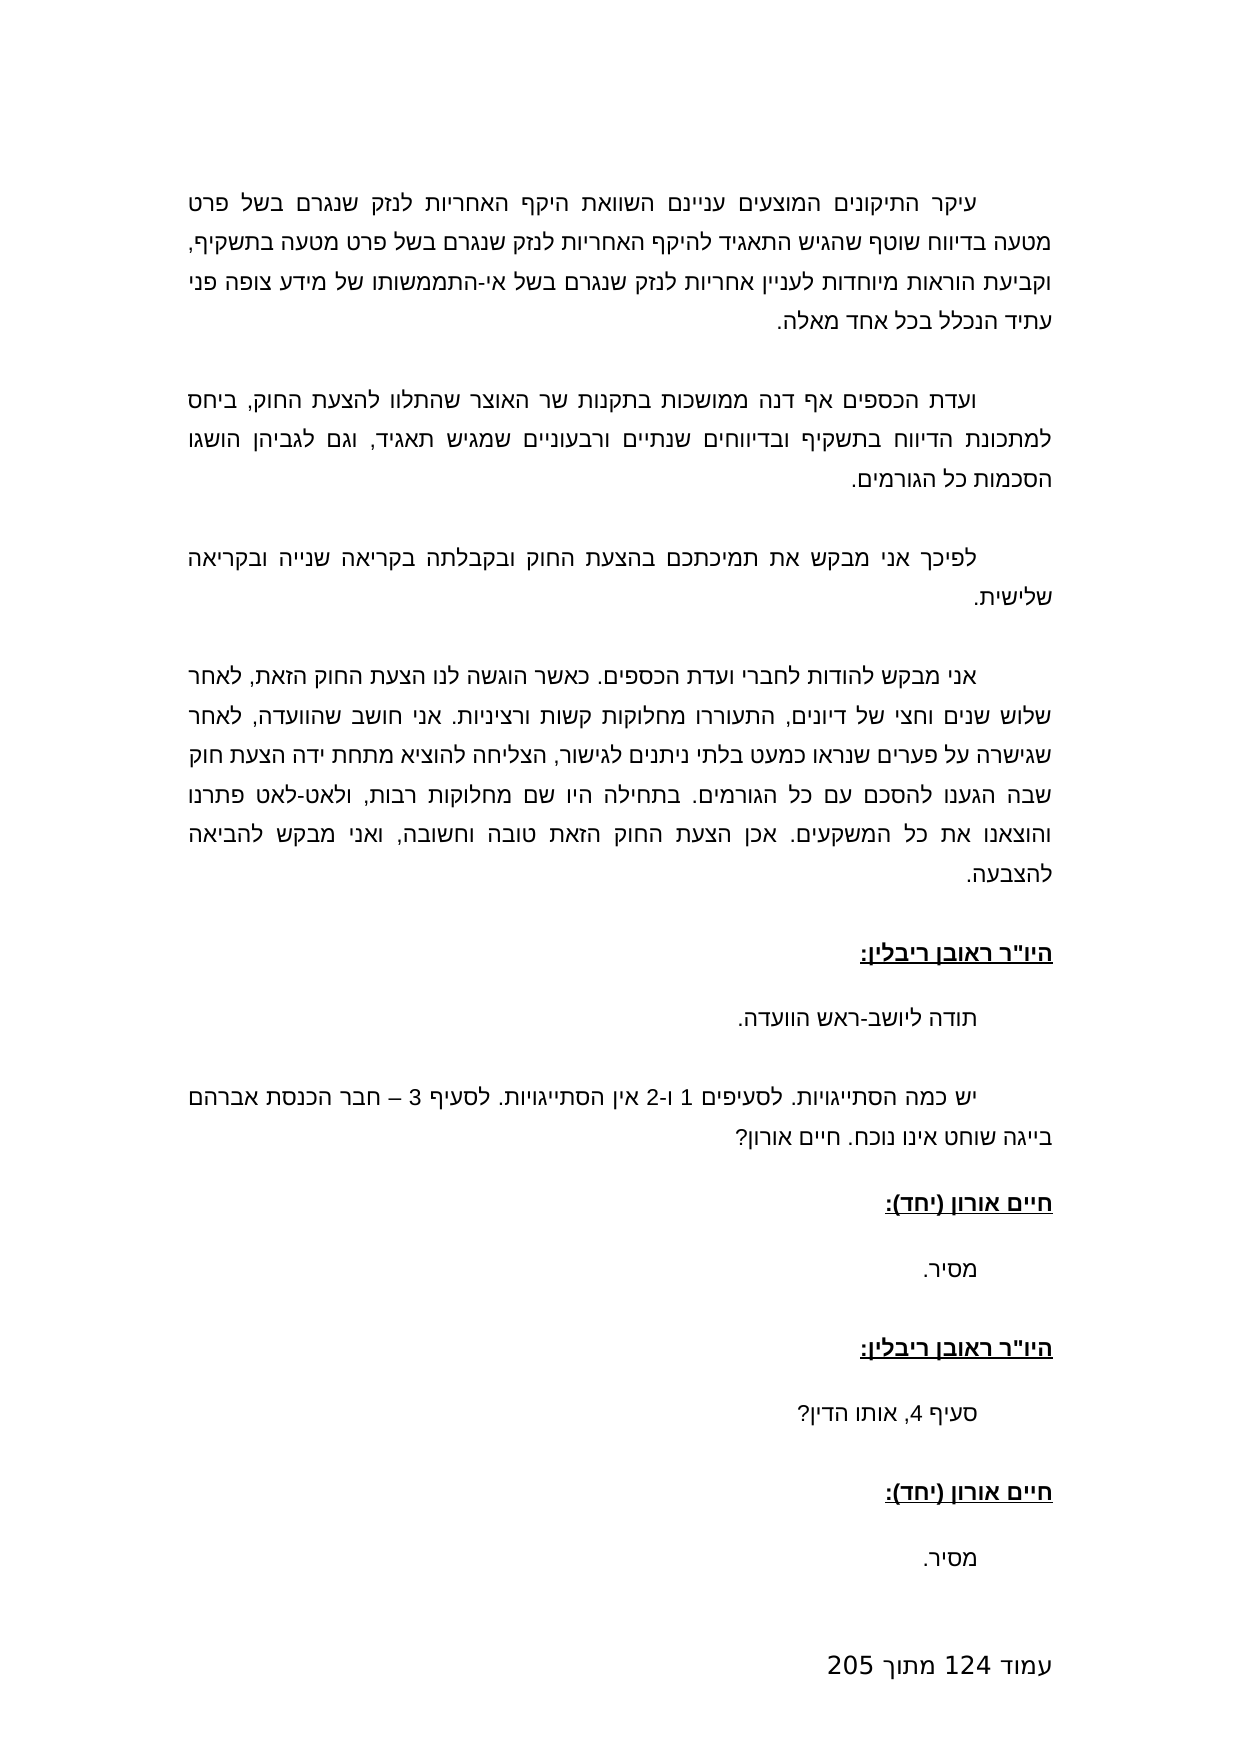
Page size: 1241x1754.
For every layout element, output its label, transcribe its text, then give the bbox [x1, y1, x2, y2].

text תודה ליושב-ראש הוועדה. [187, 1005, 1053, 1032]
text מסיר. [187, 1256, 1053, 1282]
text ועדת הכספים אף דנה ממושכות בתקנות שר האוצר שהתלוו להצעת החוק, ביחס למתכונת הדיווח בתשקיף ובדיווחים שנתיים ורבעוניים שמגיש תאגיד, וגם לגביהן הושגו הסכמות כל הגורמים. [187, 387, 1053, 492]
text חיים אורון (יחד): [187, 1190, 1053, 1216]
text סעיף 4, אותו הדין? [187, 1400, 1053, 1427]
text אני מבקש להודות לחברי ועדת הכספים. כאשר הוגשה לנו הצעת החוק הזאת, לאחר שלוש שנים וחצי של דיונים, התעוררו מחלוקות קשות ורציניות. אני חושב שהוועדה, לאחר שגישרה על פערים שנראו כמעט בלתי ניתנים לגישור, הצליחה להוציא מתחת ידה הצעת חוק שבה הגענו להסכם עם כל הגורמים. בתחילה היו שם מחלוקות רבות, ולאט-לאט פתרנו והוצאנו את כל המשקעים. אכן הצעת החוק הזאת טובה וחשובה, ואני מבקש להביאה להצבעה. [187, 663, 1053, 887]
text עיקר התיקונים המוצעים עניינם השוואת היקף האחריות לנזק שנגרם בשל פרט מטעה בדיווח שוטף שהגיש התאגיד להיקף האחריות לנזק שנגרם בשל פרט מטעה בתשקיף, וקביעת הוראות מיוחדות לעניין אחריות לנזק שנגרם בשל אי-התממשותו של מידע צופה פני עתיד הנכלל בכל אחד מאלה. [187, 189, 1053, 334]
text מסיר. [187, 1545, 1053, 1571]
text היו"ר ראובן ריבלין: [187, 1334, 1053, 1361]
text לפיכך אני מבקש את תמיכתכם בהצעת החוק ובקבלתה בקריאה שנייה ובקריאה שלישית. [187, 545, 1053, 611]
text חיים אורון (יחד): [187, 1479, 1053, 1506]
text היו"ר ראובן ריבלין: [187, 939, 1053, 966]
text יש כמה הסתייגויות. לסעיפים 1 ו-2 אין הסתייגויות. לסעיף 3 – חבר הכנסת אברהם בייגה שוחט אינו נוכח. חיים אורון? [187, 1084, 1053, 1150]
